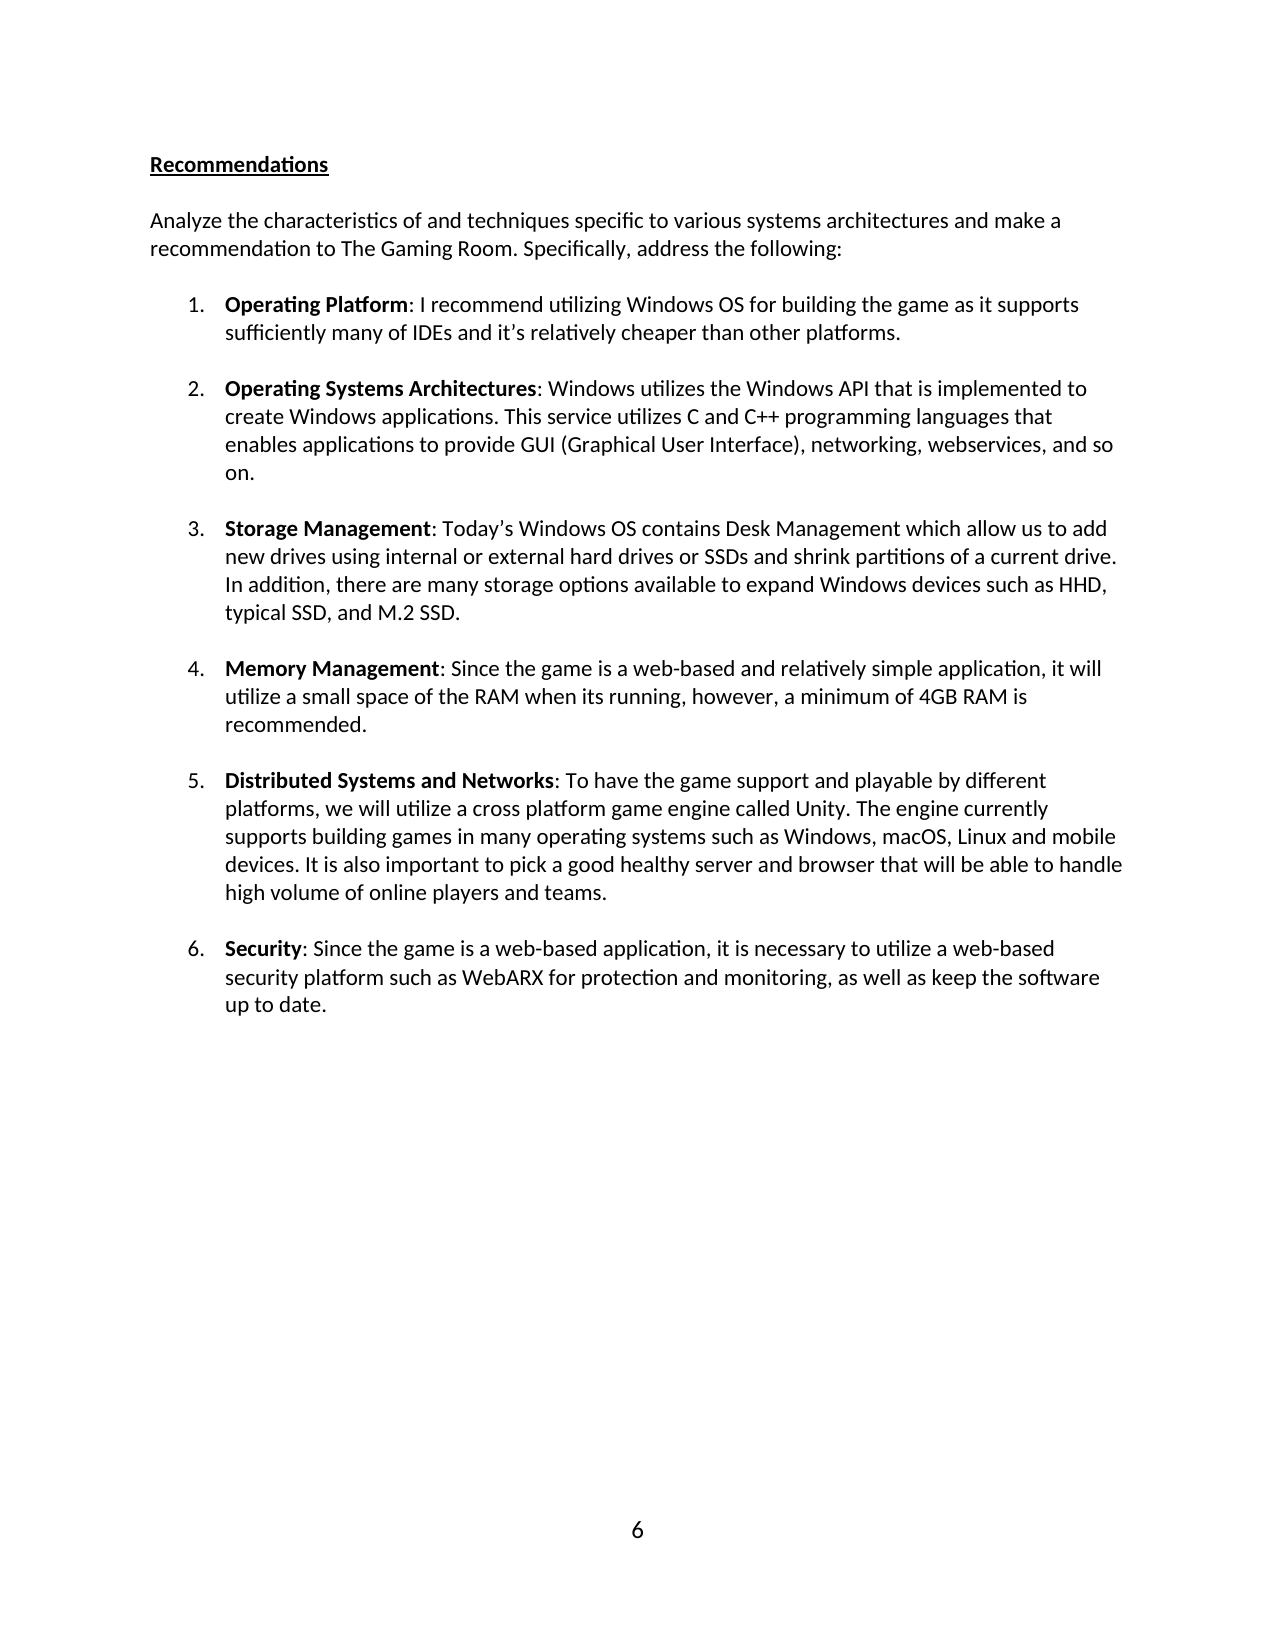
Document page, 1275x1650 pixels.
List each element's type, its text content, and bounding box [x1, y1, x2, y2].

list Operating Platform: I recommend utilizing Windows OS for building the game as it supports sufficiently many of IDEs and it’s relatively cheaper than other platforms. [187, 290, 1125, 346]
subtitle Recommendations [150, 150, 1125, 178]
list Memory Management: Since the game is a web-based and relatively simple application, it will utilize a small space of the RAM when its running, however, a minimum of 4GB RAM is recommended. [187, 654, 1125, 738]
list Storage Management: Today’s Windows OS contains Desk Management which allow us to add new drives using internal or external hard drives or SSDs and shrink partitions of a current drive. In addition, there are many storage options available to expand Windows devices such as HHD, typical SSD, and M.2 SSD. [187, 514, 1125, 626]
list Security: Since the game is a web-based application, it is necessary to utilize a web-based security platform such as WebARX for protection and monitoring, as well as keep the software up to date. [187, 934, 1125, 1019]
text Analyze the characteristics of and techniques specific to various systems architectures and make a recommendation to The Gaming Room. Specifically, address the following: [150, 206, 1125, 262]
list Operating Systems Architectures: Windows utilizes the Windows API that is implemented to create Windows applications. This service utilizes C and C++ programming languages that enables applications to provide GUI (Graphical User Interface), networking, webservices, and so on. [187, 374, 1125, 486]
list Distributed Systems and Networks: To have the game support and playable by different platforms, we will utilize a cross platform game engine called Unity. The engine currently supports building games in many operating systems such as Windows, macOS, Linux and mobile devices. It is also important to pick a good healthy server and browser that will be able to handle high volume of online players and teams. [187, 766, 1125, 907]
